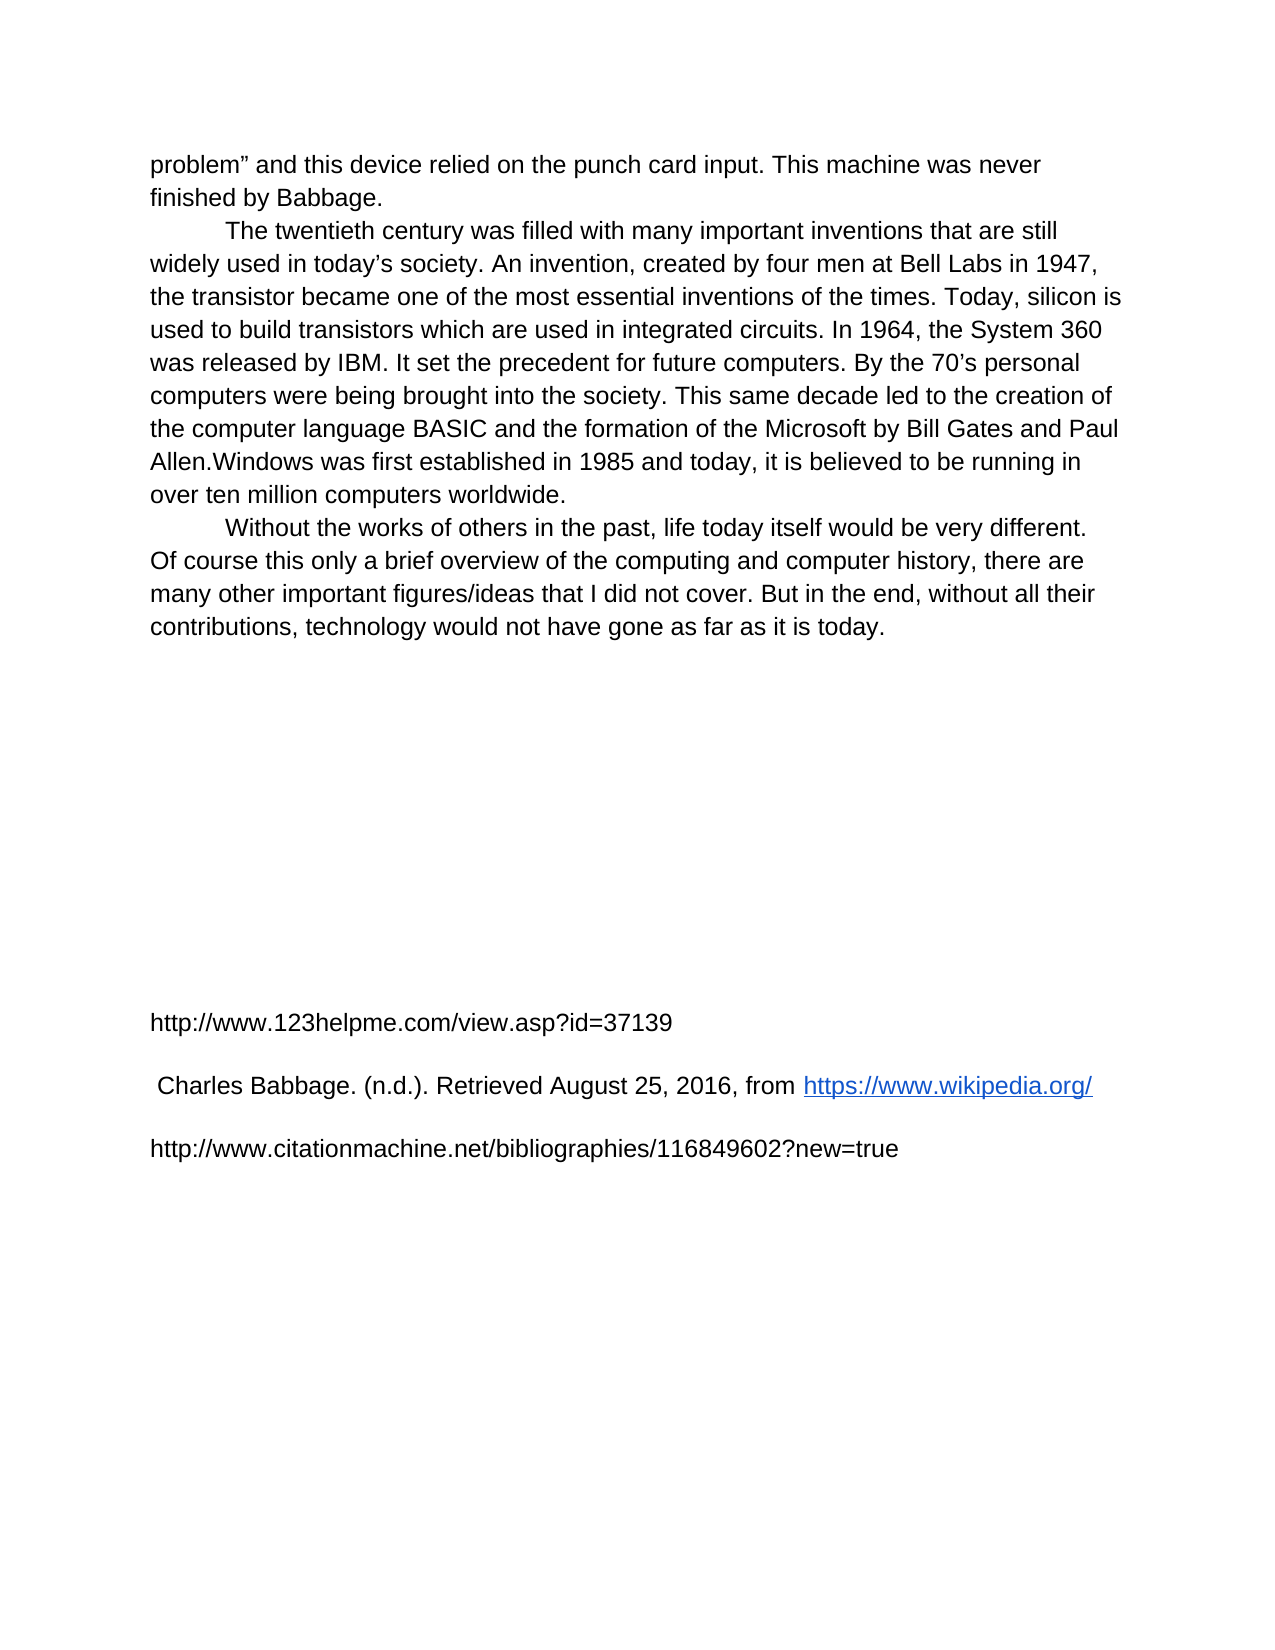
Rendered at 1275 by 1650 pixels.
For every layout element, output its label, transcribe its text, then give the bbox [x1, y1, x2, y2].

text widely used in today’s society. An invention, created by four men at Bell Labs in 1947, the transistor became one of the most essential inventions of the times. Today, silicon is used to build transistors which are used in integrated circuits. In 1964, the System 360 was released by IBM. It set the precedent for future computers. By the 70’s personal computers were being brought into the society. This same decade led to the creation of the computer language BASIC and the formation of the Microsoft by Bill Gates and Paul Allen.Windows was first established in 1985 and today, it is believed to be running in over ten million computers worldwide. [150, 249, 1125, 509]
text http://www.citationmachine.net/bibliographies/116849602?new=true [150, 1134, 1125, 1163]
text Charles Babbage. (n.d.). Retrieved August 25, 2016, from https://www.wikipedia.org/ [150, 1071, 1125, 1100]
text http://www.123helpme.com/view.asp?id=37139 [150, 1008, 1125, 1037]
text The twentieth century was filled with many important inventions that are still [225, 216, 1125, 245]
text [150, 150, 1125, 212]
text Of course this only a brief overview of the computing and computer history, there are many other important figures/ideas that I did not cover. But in the end, without all their contributions, technology would not have gone as far as it is today. [150, 546, 1125, 641]
text Without the works of others in the past, life today itself would be very different. [225, 513, 1125, 542]
